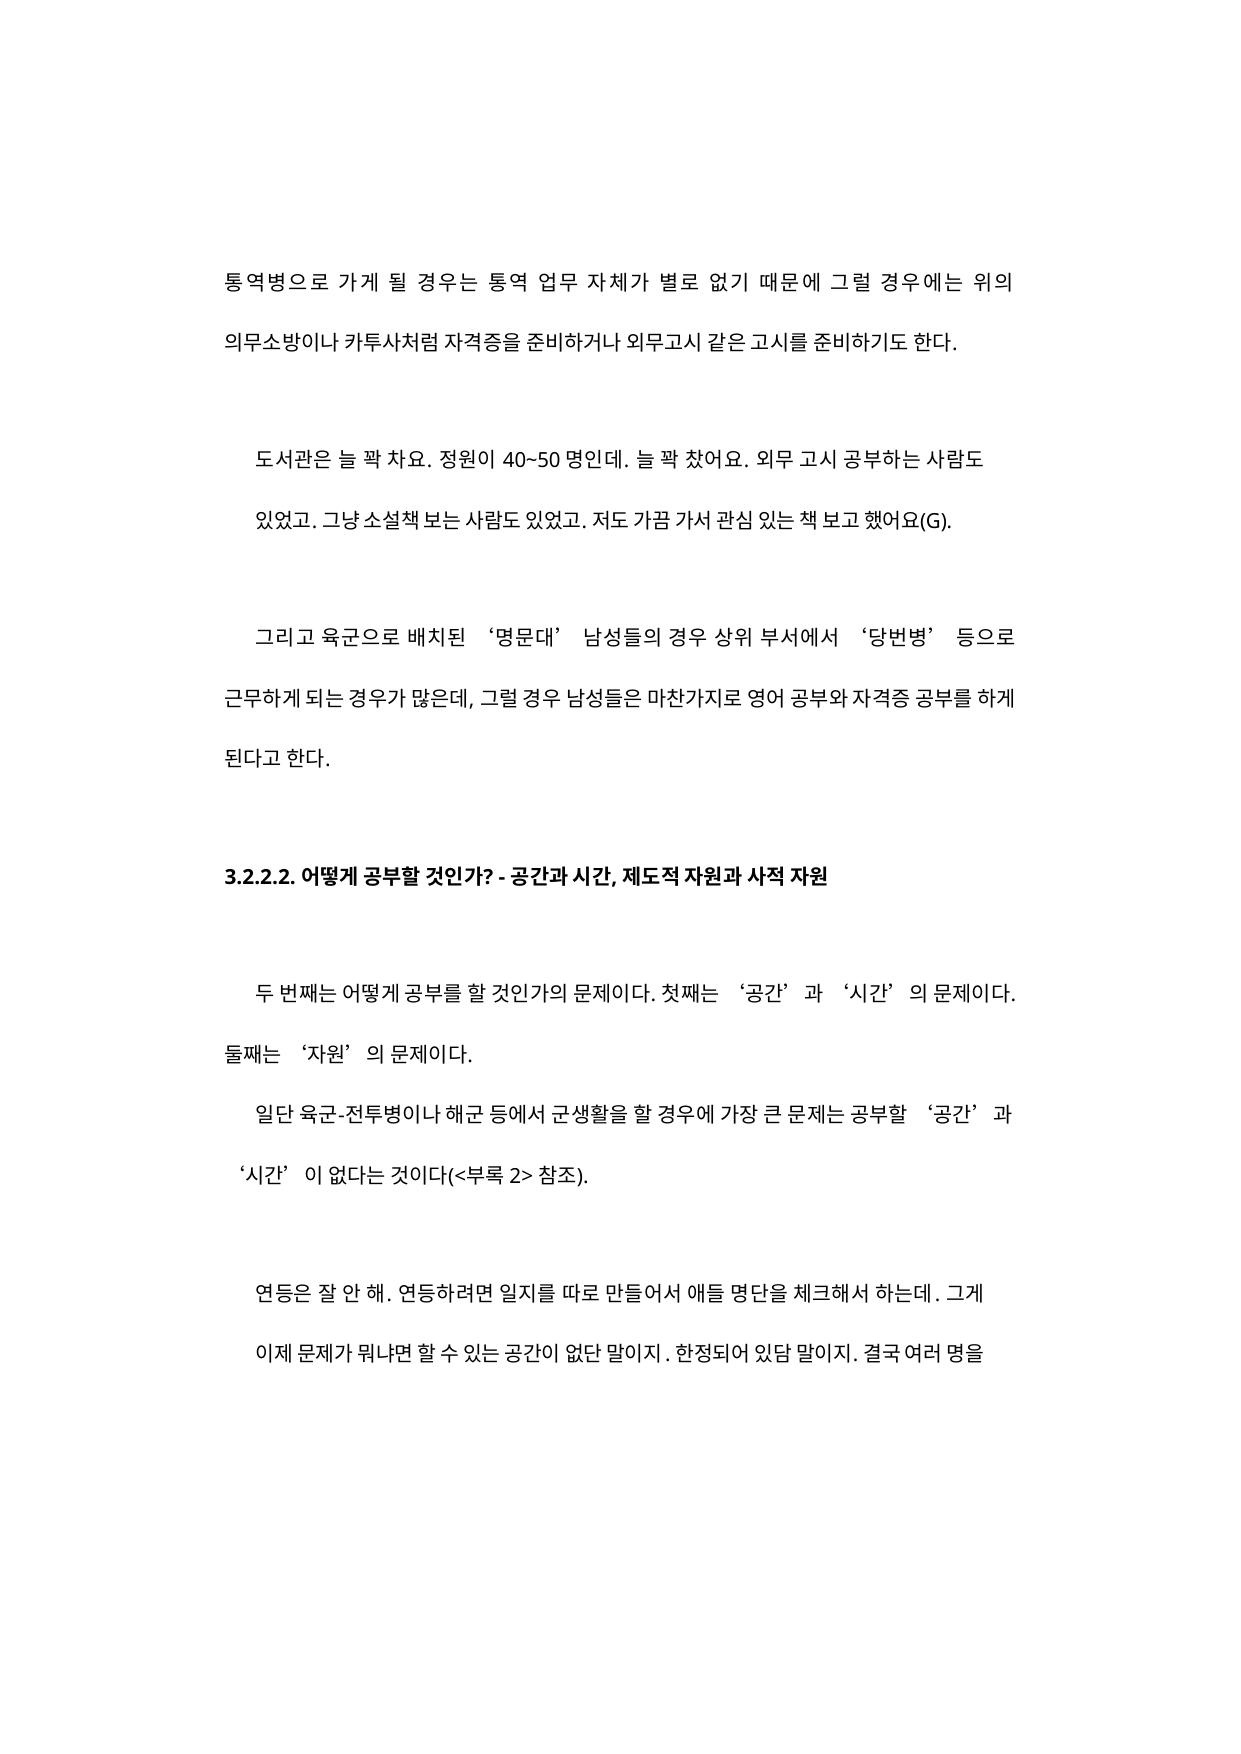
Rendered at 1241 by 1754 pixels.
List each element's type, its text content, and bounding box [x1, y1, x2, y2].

text 그리고 육군으로 배치된 ‘명문대’ 남성들의 경우 상위 부서에서 ‘당번병’ 등으로 근무하게 되는 경우가 많은데, 그럴 경우 남성들은 마찬가지로 영어 공부와 자격증 공부를 하게 된다고 한다. [224, 622, 1016, 773]
text 3.2.2.2. 어떻게 공부할 것인가? - 공간과 시간, 제도적 자원과 사적 자원 [224, 860, 1016, 890]
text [256, 1277, 984, 1368]
text 도서관은 늘 꽉 차요. 정원이 40~50명인데. 늘 꽉 찼어요. 외무 고시 공부하는 사람도 있었고. 그냥 소설책 보는 사람도 있었고. 저도 가끔 가서 관심 있는 책 보고 했어요(G). [256, 444, 984, 534]
text 일단 육군-전투병이나 해군 등에서 군생활을 할 경우에 가장 큰 문제는 공부할 ‘공간’과 ‘시간’이 없다는 것이다(<부록 2> 참조). [224, 1099, 1016, 1189]
text 두 번째는 어떻게 공부를 할 것인가의 문제이다. 첫째는 ‘공간’과 ‘시간’의 문제이다. 둘째는 ‘자원’의 문제이다. [224, 978, 1016, 1068]
